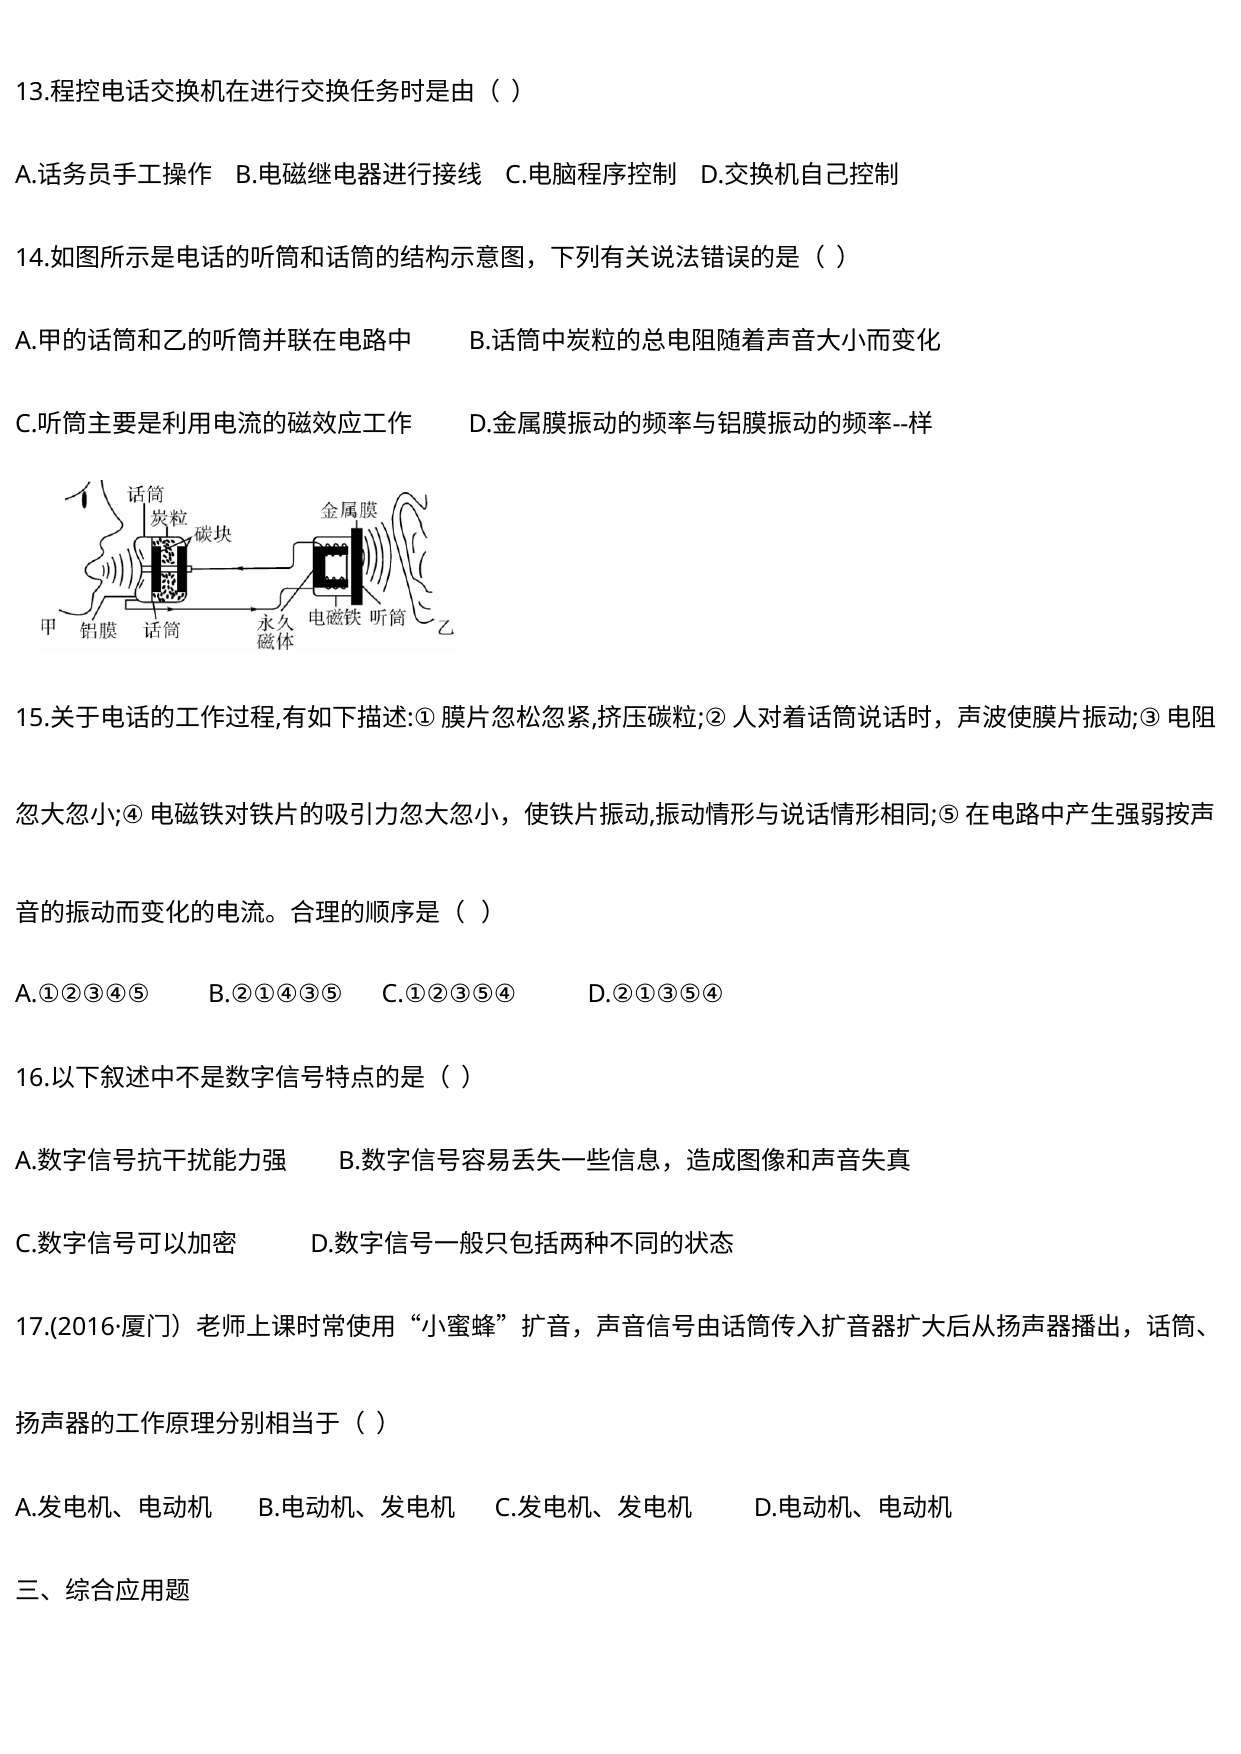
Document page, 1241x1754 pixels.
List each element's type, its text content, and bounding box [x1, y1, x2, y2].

text 13.程控电话交换机在进行交换任务时是由（ ） [15, 57, 1226, 122]
text 14.如图所示是电话的听筒和话筒的结构示意图，下列有关说法错误的是（ ） [15, 223, 1226, 288]
picture [14, 472, 464, 654]
text 三、综合应用题 [15, 1556, 1226, 1621]
text A.甲的话筒和乙的听筒并联在电路中 B.话筒中炭粒的总电阻随着声音大小而变化 [15, 306, 1226, 371]
text C.听筒主要是利用电流的磁效应工作 D.金属膜振动的频率与铝膜振动的频率--样 [15, 389, 1226, 454]
text 15.关于电话的工作过程,有如下描述:①膜片忽松忽紧,挤压碳粒;②人对着话筒说话时，声波使膜片振动;③电阻忽大忽小;④电磁铁对铁片的吸引力忽大忽小，使铁片振动,振动情形与说话情形相同;⑤在电路中产生强弱按声音的振动而变化的电流。合理的顺序是（ ） [15, 683, 1226, 943]
text A.发电机、电动机 B.电动机、发电机 C.发电机、发电机 D.电动机、电动机 [15, 1473, 1226, 1538]
text A.话务员手工操作 B.电磁继电器进行接线 C.电脑程序控制 D.交换机自己控制 [15, 140, 1226, 205]
text A.数字信号抗干扰能力强 B.数字信号容易丢失一些信息，造成图像和声音失真 [15, 1126, 1226, 1191]
text 17.(2016·厦门）老师上课时常使用“小蜜蜂”扩音，声音信号由话筒传入扩音器扩大后从扬声器播出，话筒、扬声器的工作原理分别相当于（ ） [15, 1292, 1226, 1454]
text C.数字信号可以加密 D.数字信号一般只包括两种不同的状态 [15, 1209, 1226, 1274]
text 16.以下叙述中不是数字信号特点的是（ ） [15, 1043, 1226, 1108]
text A.①②③④⑤ B.②①④③⑤ C.①②③⑤④ D.②①③⑤④ [15, 961, 1226, 1026]
